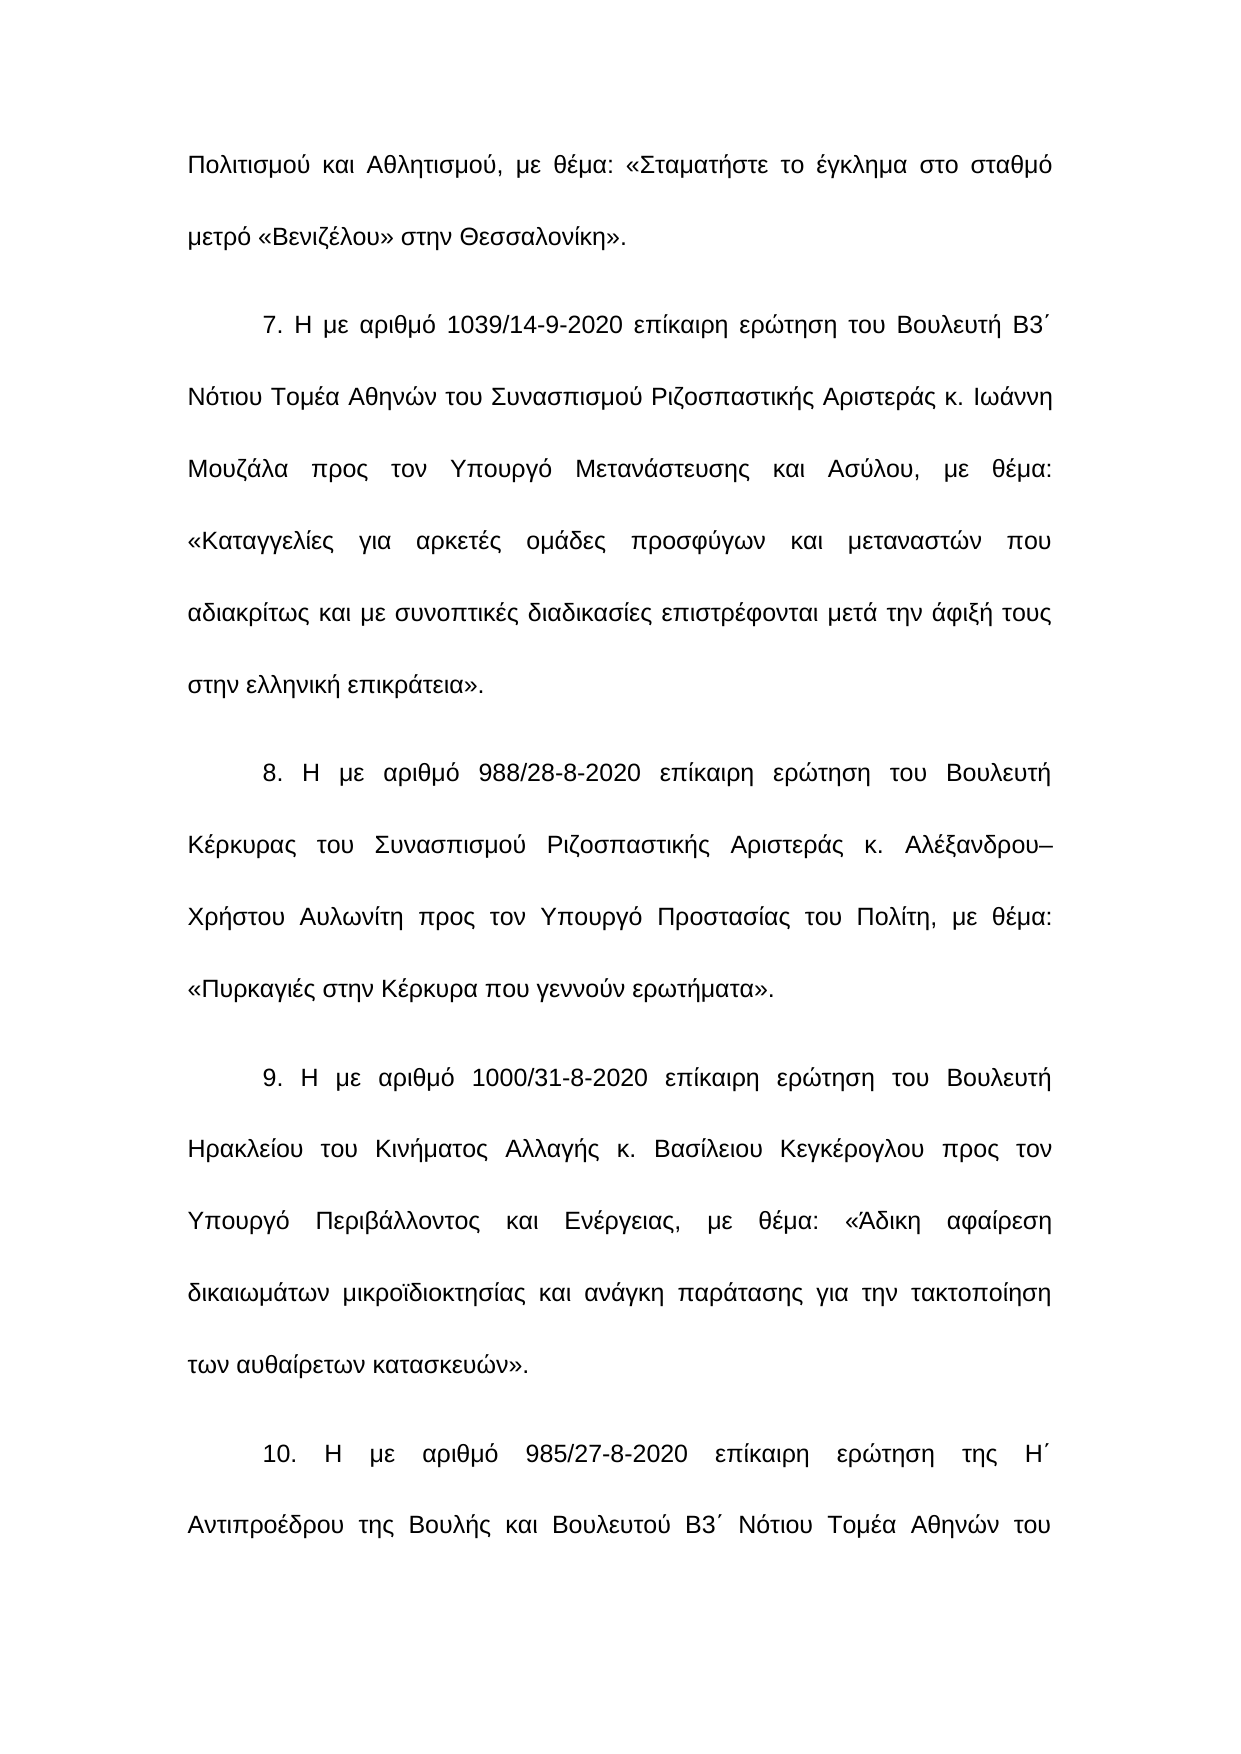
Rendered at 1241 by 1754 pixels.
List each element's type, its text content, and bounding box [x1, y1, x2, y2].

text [187, 150, 1053, 251]
text 7. Η με αριθμό 1039/14-9-2020 επίκαιρη ερώτηση του Βουλευτή Β3΄ Νότιου Τομέα Αθηνών του Συνασπισμού Ριζοσπαστικής Αριστεράς κ. Ιωάννη Μουζάλα προς τον Υπουργό Μετανάστευσης και Ασύλου, με θέμα: «Καταγγελίες για αρκετές ομάδες προσφύγων και μεταναστών που αδιακρίτως και με συνοπτικές διαδικασίες επιστρέφονται μετά την άφιξή τους στην ελληνική επικράτεια». [187, 310, 1053, 698]
text 9. Η με αριθμό 1000/31-8-2020 επίκαιρη ερώτηση του Βουλευτή Ηρακλείου του Κινήματος Αλλαγής κ. Βασίλειου Κεγκέρογλου προς τον Υπουργό Περιβάλλοντος και Ενέργειας, με θέμα: «Άδικη αφαίρεση δικαιωμάτων μικροϊδιοκτησίας και ανάγκη παράτασης για την τακτοποίηση των αυθαίρετων κατασκευών». [187, 1062, 1053, 1379]
text 8. Η με αριθμό 988/28-8-2020 επίκαιρη ερώτηση του Βουλευτή Κέρκυρας του Συνασπισμού Ριζοσπαστικής Αριστεράς κ. Αλέξανδρου–Χρήστου Αυλωνίτη προς τον Υπουργό Προστασίας του Πολίτη, με θέμα: «Πυρκαγιές στην Κέρκυρα που γεννούν ερωτήματα». [187, 758, 1053, 1003]
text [187, 1438, 1053, 1539]
